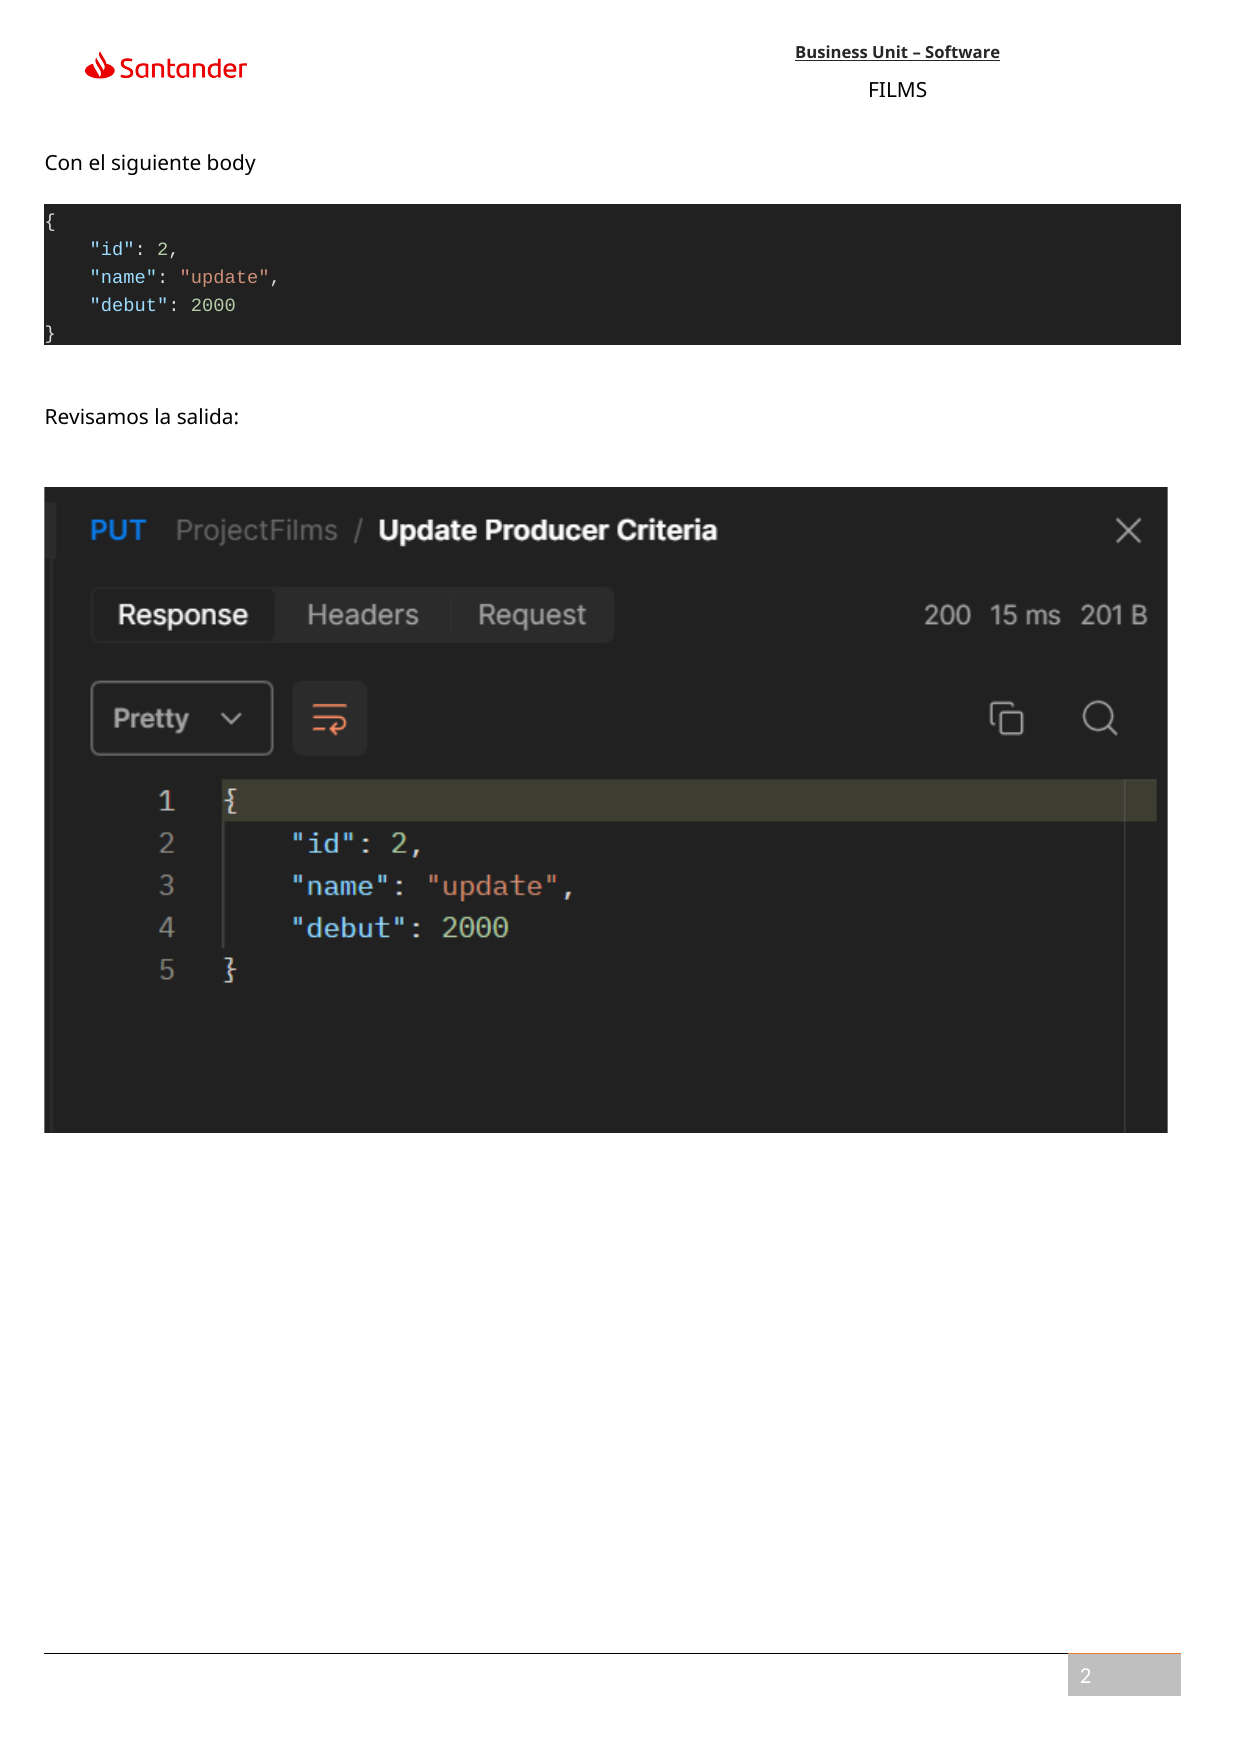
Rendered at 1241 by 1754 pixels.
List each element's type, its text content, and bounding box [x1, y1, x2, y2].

text "debut": 2000 [44, 289, 1181, 317]
picture [55, 29, 277, 107]
text Revisamos la salida: [44, 402, 1181, 430]
text { [44, 204, 1181, 233]
text "id": 2, [44, 233, 1181, 261]
picture [44, 487, 1168, 1133]
text "name": "update", [44, 261, 1181, 289]
text Con el siguiente body [44, 148, 1181, 176]
text } [44, 317, 1181, 345]
